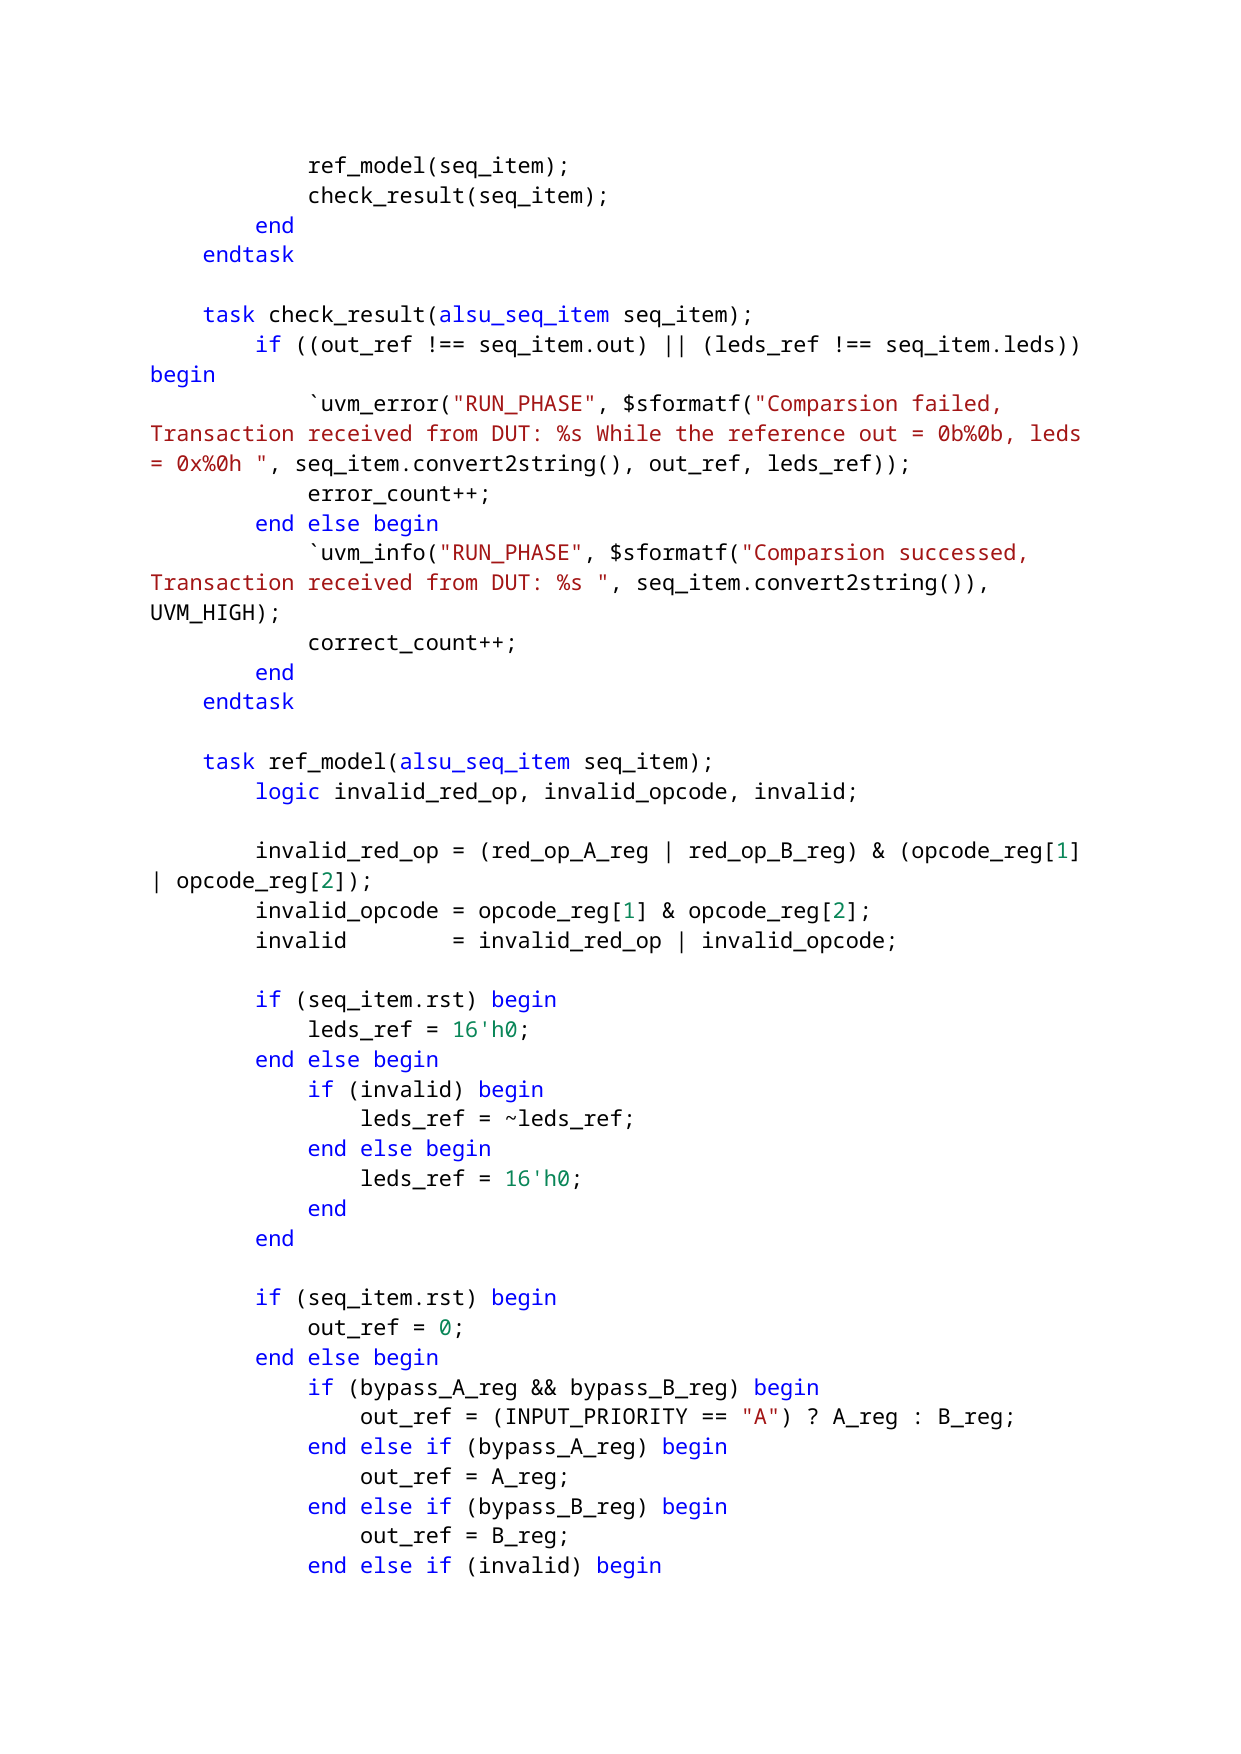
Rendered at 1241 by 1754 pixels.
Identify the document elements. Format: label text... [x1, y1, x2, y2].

text endtask [150, 239, 1090, 269]
text end [150, 656, 1090, 686]
text end [150, 209, 1090, 239]
text end [150, 1193, 1090, 1222]
text end else begin [150, 507, 1090, 537]
text out_ref = B_reg; [150, 1520, 1090, 1550]
text task check_result(alsu_seq_item seq_item); [150, 299, 1090, 329]
text check_result(seq_item); [150, 180, 1090, 209]
text `uvm_error("RUN_PHASE", $sformatf("Comparsion failed, Transaction received from DUT: %s While the reference out = 0b%0b, leds = 0x%0h ", seq_item.convert2string(), out_ref, leds_ref)); [150, 388, 1090, 478]
text end [150, 1222, 1090, 1252]
text logic invalid_red_op, invalid_opcode, invalid; [150, 776, 1090, 805]
text end else begin [150, 1044, 1090, 1073]
text end else if (invalid) begin [150, 1550, 1090, 1580]
text leds_ref = ~leds_ref; [150, 1103, 1090, 1133]
text invalid_red_op = (red_op_A_reg | red_op_B_reg) & (opcode_reg[1] | opcode_reg[2]); [150, 835, 1090, 895]
text if (invalid) begin [150, 1073, 1090, 1103]
text end else if (bypass_B_reg) begin [150, 1491, 1090, 1520]
text `uvm_info("RUN_PHASE", $sformatf("Comparsion successed, Transaction received from DUT: %s ", seq_item.convert2string()), UVM_HIGH); [150, 537, 1090, 627]
text if ((out_ref !== seq_item.out) || (leds_ref !== seq_item.leds)) begin [150, 329, 1090, 388]
text leds_ref = 16'h0; [150, 1163, 1090, 1193]
text if (seq_item.rst) begin [150, 1282, 1090, 1312]
text task ref_model(alsu_seq_item seq_item); [150, 746, 1090, 776]
text invalid = invalid_red_op | invalid_opcode; [150, 924, 1090, 954]
text out_ref = A_reg; [150, 1461, 1090, 1491]
text ref_model(seq_item); [150, 150, 1090, 180]
text leds_ref = 16'h0; [150, 1014, 1090, 1044]
text invalid_opcode = opcode_reg[1] & opcode_reg[2]; [150, 895, 1090, 924]
text out_ref = 0; [150, 1312, 1090, 1342]
text end else begin [150, 1342, 1090, 1371]
text correct_count++; [150, 627, 1090, 656]
text end else begin [150, 1133, 1090, 1163]
text end else if (bypass_A_reg) begin [150, 1431, 1090, 1461]
text error_count++; [150, 478, 1090, 507]
text endtask [150, 686, 1090, 716]
text if (bypass_A_reg && bypass_B_reg) begin [150, 1371, 1090, 1401]
text out_ref = (INPUT_PRIORITY == "A") ? A_reg : B_reg; [150, 1401, 1090, 1431]
text if (seq_item.rst) begin [150, 984, 1090, 1014]
